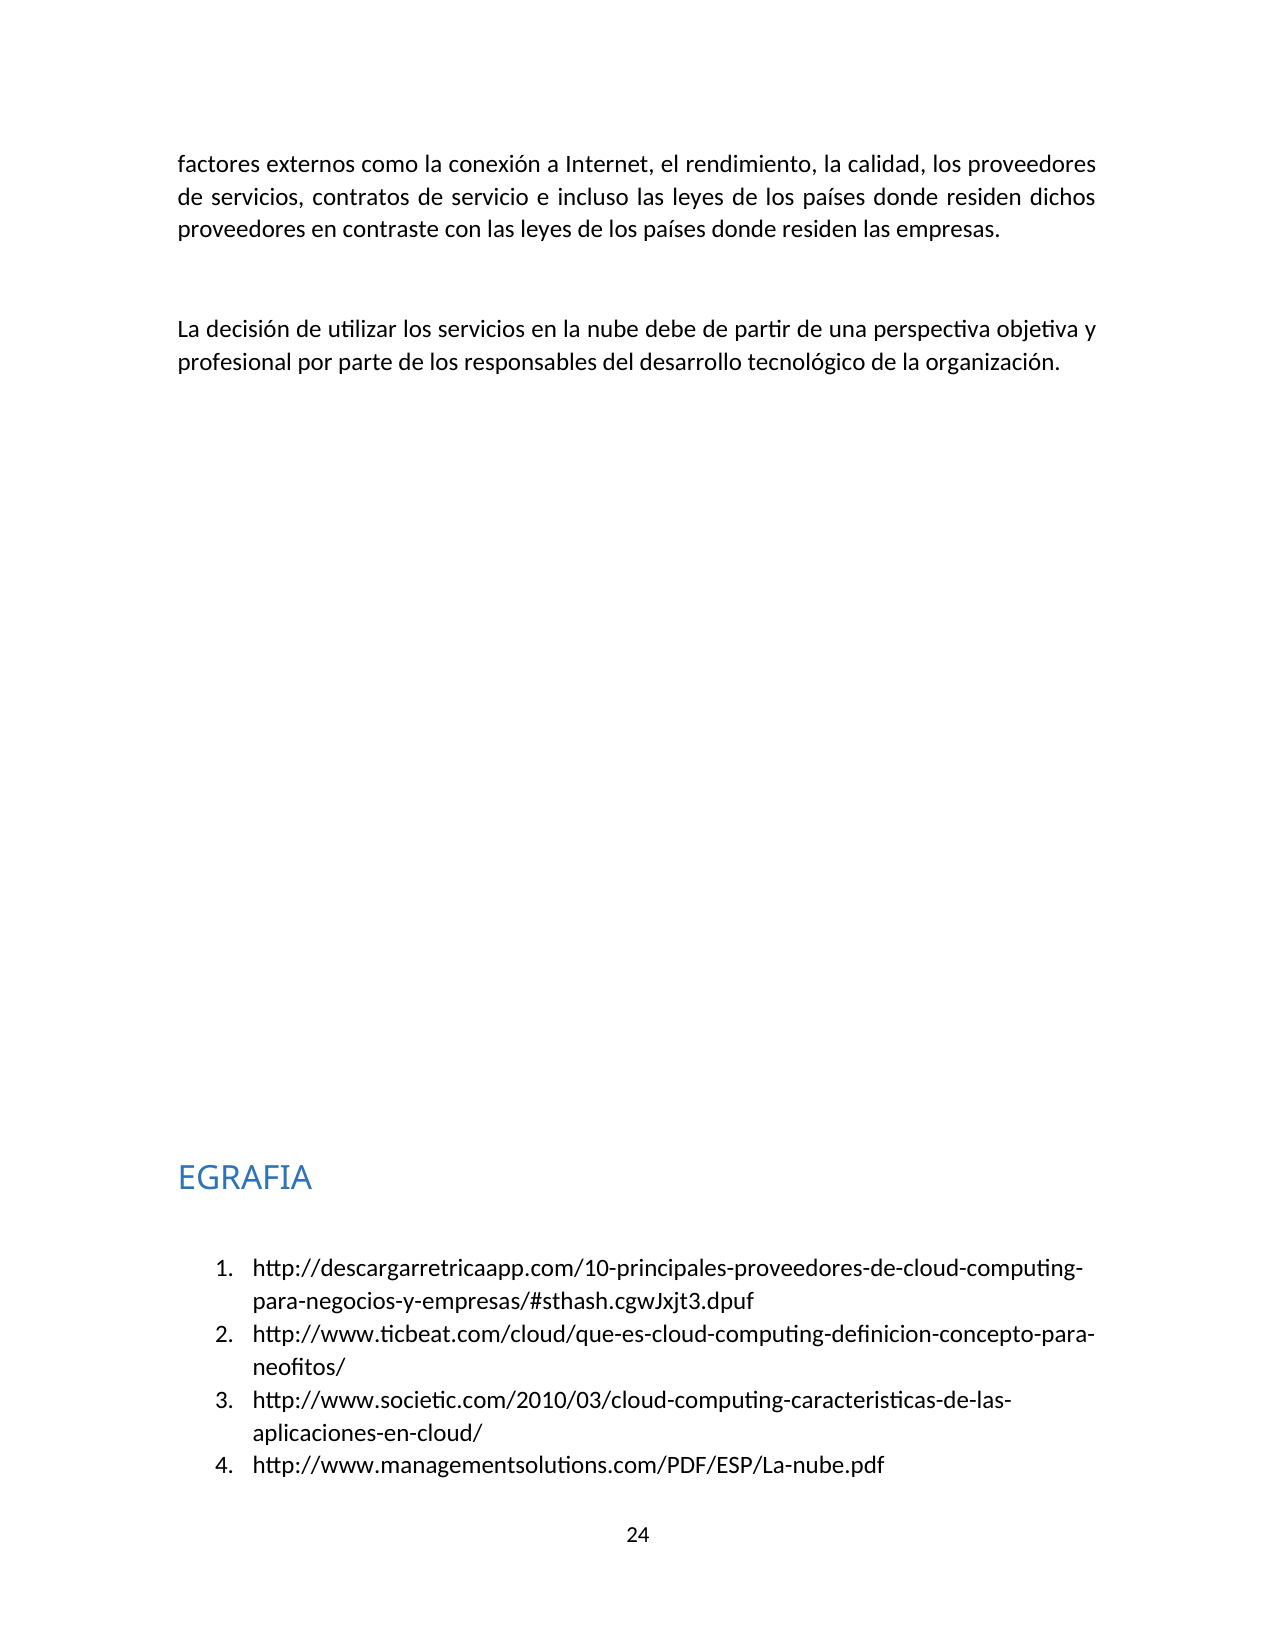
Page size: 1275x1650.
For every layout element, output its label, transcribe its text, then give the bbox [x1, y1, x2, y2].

list http://www.ticbeat.com/cloud/que-es-cloud-computing-definicion-concepto-para-neofitos/ [215, 1318, 1098, 1381]
subtitle EGRAFIA [177, 1153, 1098, 1199]
list http://www.societic.com/2010/03/cloud-computing-caracteristicas-de-las-aplicaciones-en-cloud/ [215, 1384, 1098, 1447]
list http://descargarretricaapp.com/10-principales-proveedores-de-cloud-computing-para-negocios-y-empresas/#sthash.cgwJxjt3.dpuf [215, 1252, 1098, 1316]
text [177, 148, 1098, 244]
text La decisión de utilizar los servicios en la nube debe de partir de una perspectiva objetiva y profesional por parte de los responsables del desarrollo tecnológico de la organización. [177, 313, 1098, 376]
list http://www.managementsolutions.com/PDF/ESP/La-nube.pdf [215, 1449, 1098, 1480]
